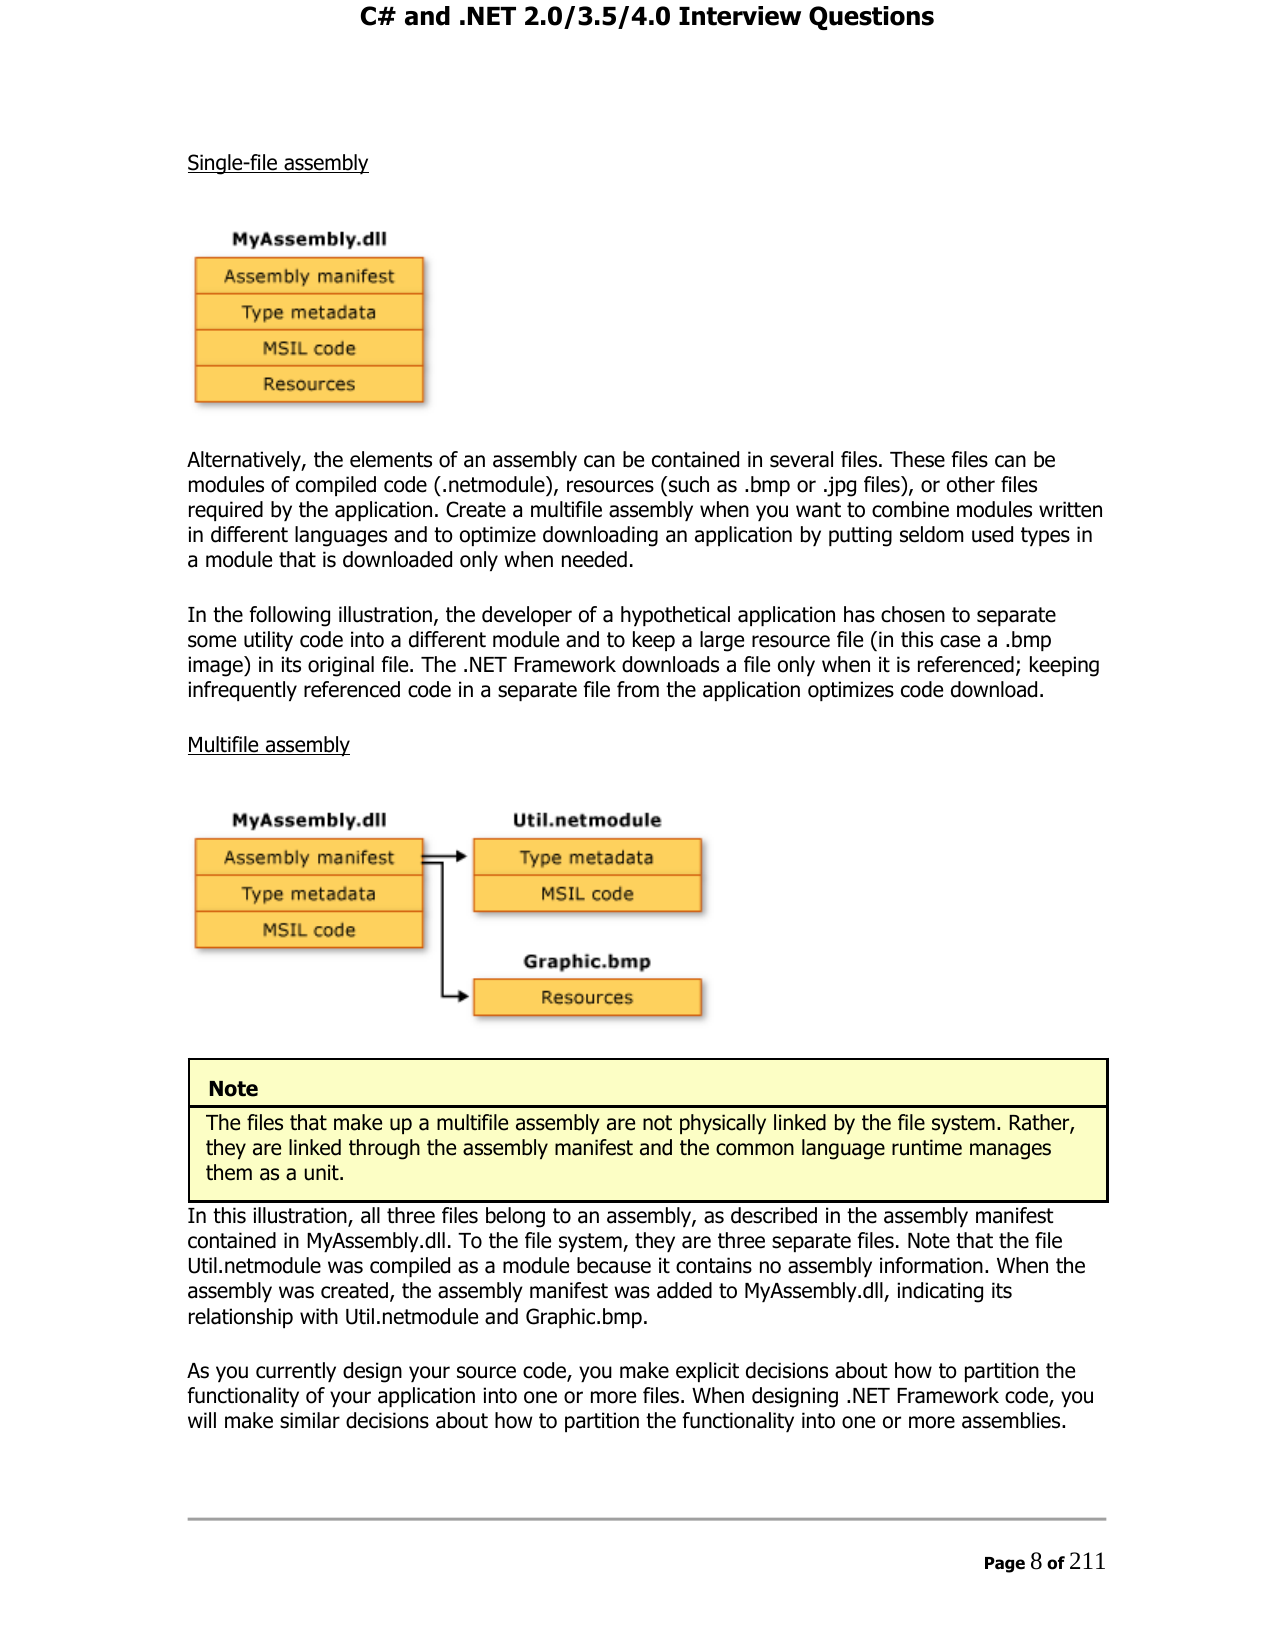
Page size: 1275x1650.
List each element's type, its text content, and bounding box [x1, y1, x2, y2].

text Single-file assembly [187, 150, 1106, 175]
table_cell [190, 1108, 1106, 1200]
text In the following illustration, the developer of a hypothetical application has chosen to separate some utility code into a different module and to keep a large resource file (in this case a .bmp image) in its original file. The .NET Framework downloads a file only when it is referenced; keeping infrequently referenced code in a separate file from the application optimizes code download. [187, 601, 1106, 702]
text Alternatively, the elements of an assembly can be contained in several files. These files can be modules of compiled code (.netmodule), resources (such as .bmp or .jpg files), or other files required by the application. Create a multifile assembly when you want to combine modules written in different languages and to optimize downloading an application by putting seldom used types in a module that is downloaded only when needed. [187, 446, 1106, 572]
text In this illustration, all three files belong to an assembly, as described in the assembly manifest contained in MyAssembly.dll. To the file system, they are three separate files. Note that the file Util.netmodule was compiled as a module because it contains no assembly information. When the assembly was created, the assembly manifest was added to MyAssembly.dll, indicating its relationship with Util.netmodule and Graphic.bmp. [187, 1202, 1106, 1328]
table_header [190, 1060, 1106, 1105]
text Multifile assembly [187, 731, 1106, 757]
picture [187, 229, 438, 417]
text As you currently design your source code, you make explicit decisions about how to partition the functionality of your application into one or more files. When designing .NET Framework code, you will make similar decisions about how to partition the functionality into one or more assemblies. [187, 1358, 1106, 1433]
picture [187, 811, 714, 1029]
